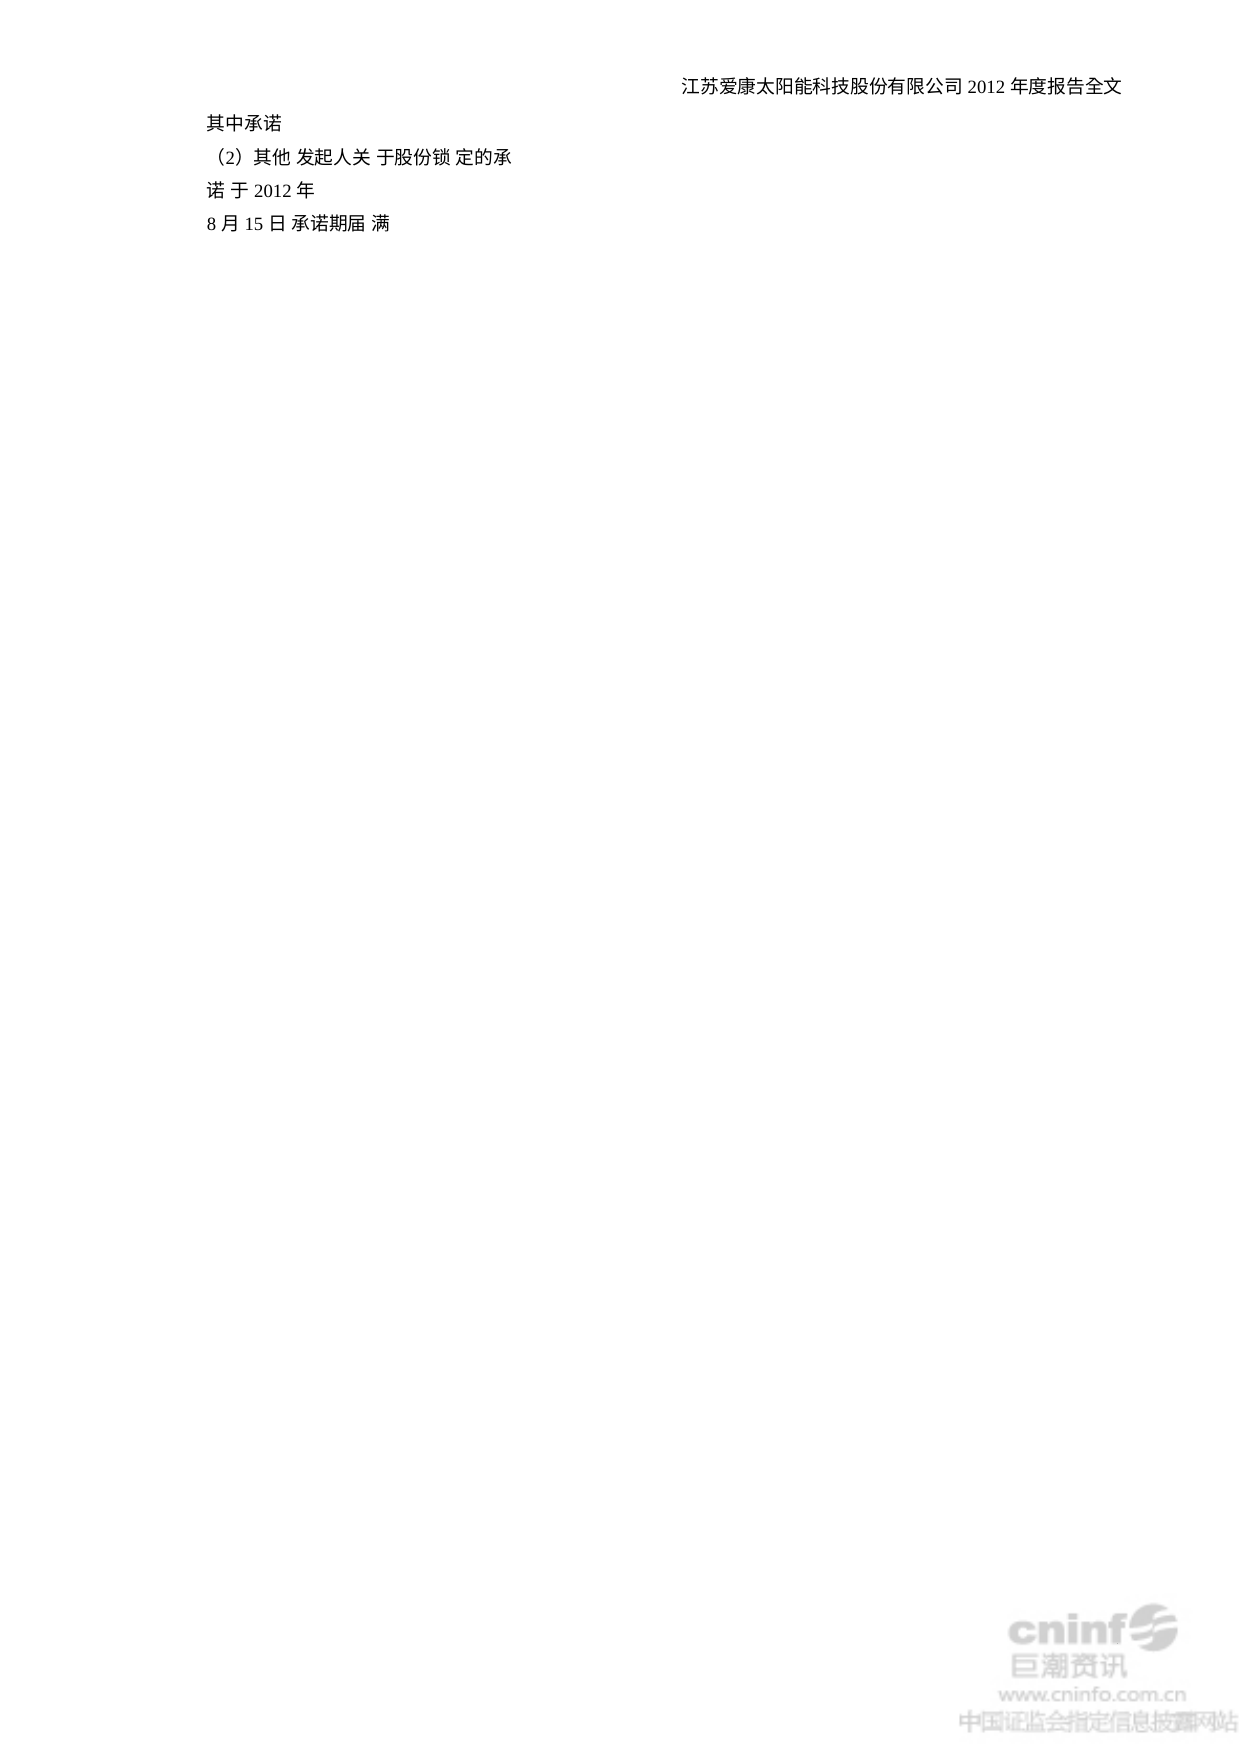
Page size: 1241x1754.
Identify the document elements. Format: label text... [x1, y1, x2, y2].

text 8 月 15 日 承诺期届 满 [207, 210, 509, 236]
text （2）其他 发起人关 于股份锁 定的承诺 于 2012 年 [207, 144, 515, 203]
text 其中承诺 [207, 110, 515, 136]
picture [958, 1593, 1241, 1754]
